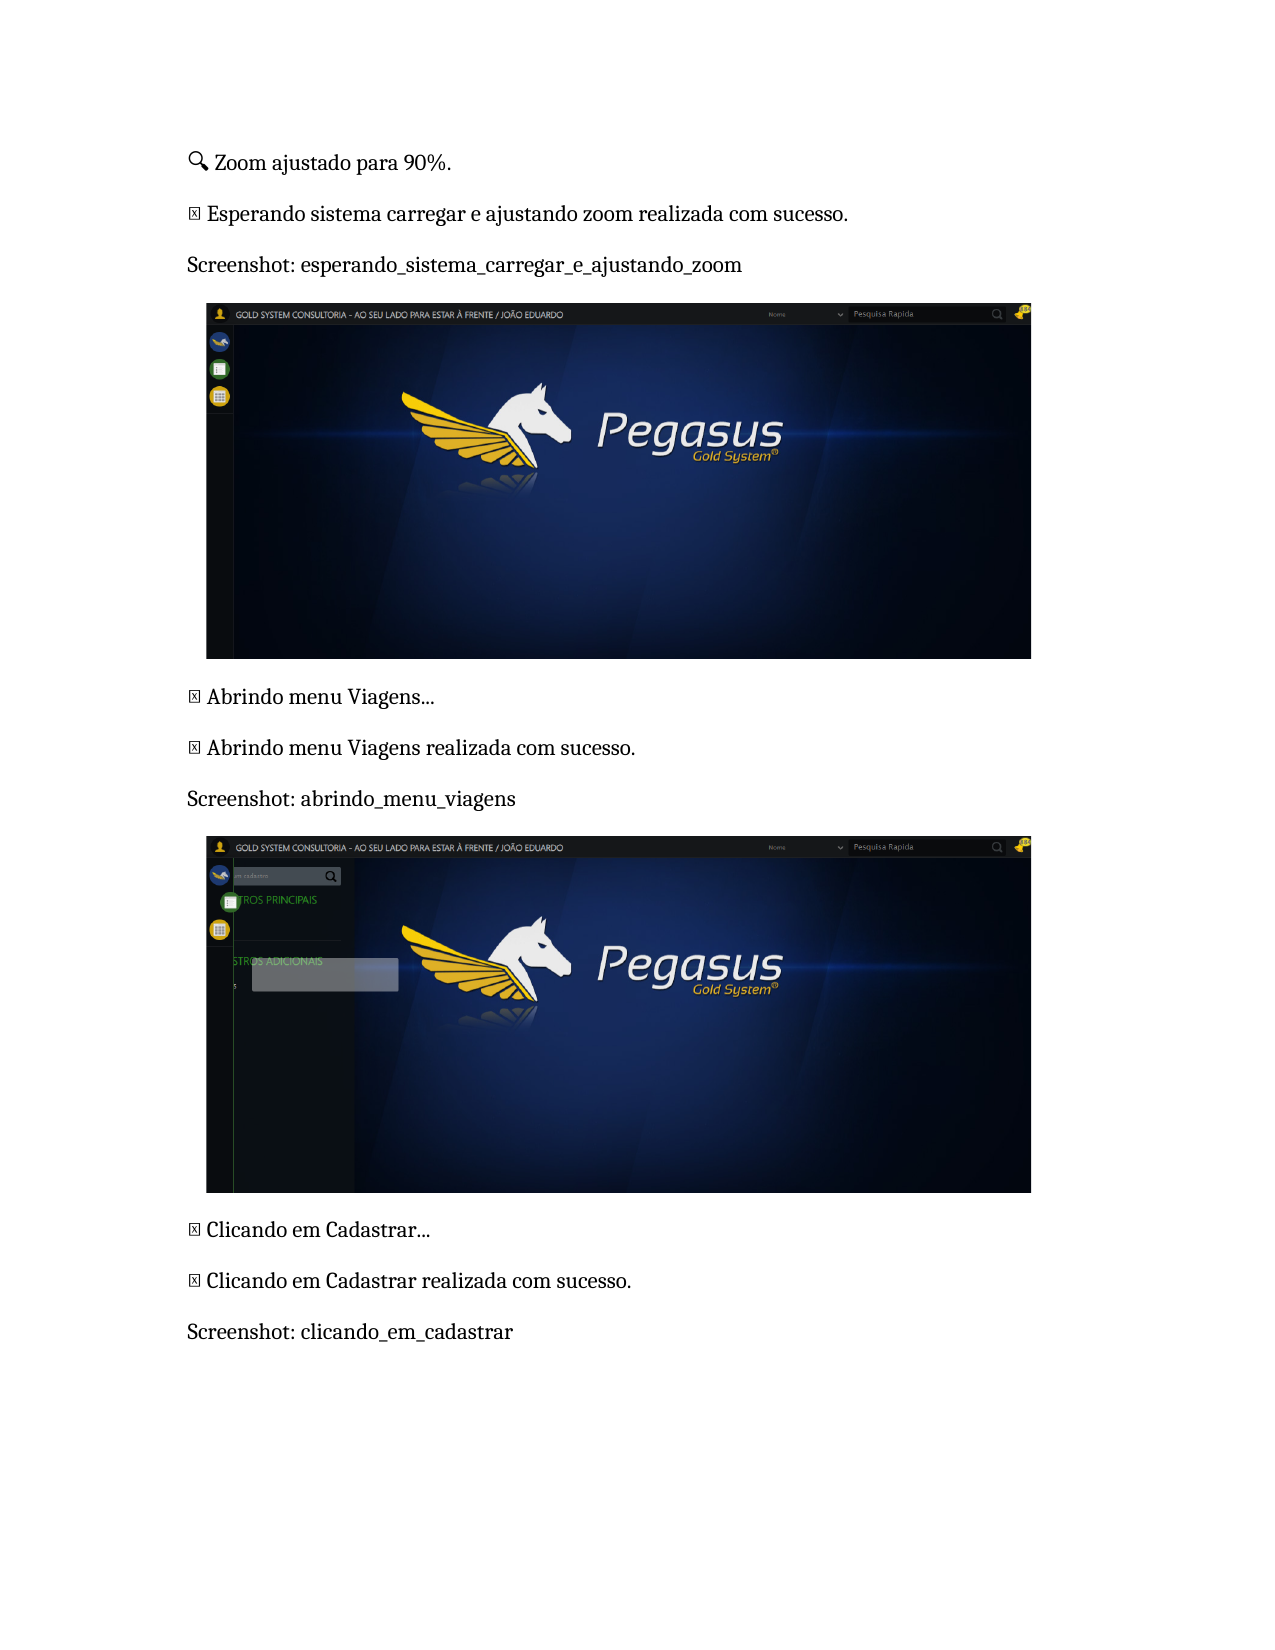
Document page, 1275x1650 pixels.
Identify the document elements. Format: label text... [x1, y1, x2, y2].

text 🔄 Abrindo menu Viagens... [187, 683, 1087, 710]
picture [206, 303, 1032, 659]
text Screenshot: esperando_sistema_carregar_e_ajustando_zoom [187, 252, 1087, 278]
text ✅ Clicando em Cadastrar realizada com sucesso. [187, 1268, 1087, 1294]
text Screenshot: clicando_em_cadastrar [187, 1319, 1087, 1346]
text ✅ Abrindo menu Viagens realizada com sucesso. [187, 734, 1087, 761]
picture [206, 836, 1032, 1193]
text 🔍 Zoom ajustado para 90%. [187, 150, 1087, 176]
text Screenshot: abrindo_menu_viagens [187, 786, 1087, 812]
text 🔄 Clicando em Cadastrar... [187, 1217, 1087, 1243]
text ✅ Esperando sistema carregar e ajustando zoom realizada com sucesso. [187, 201, 1087, 227]
